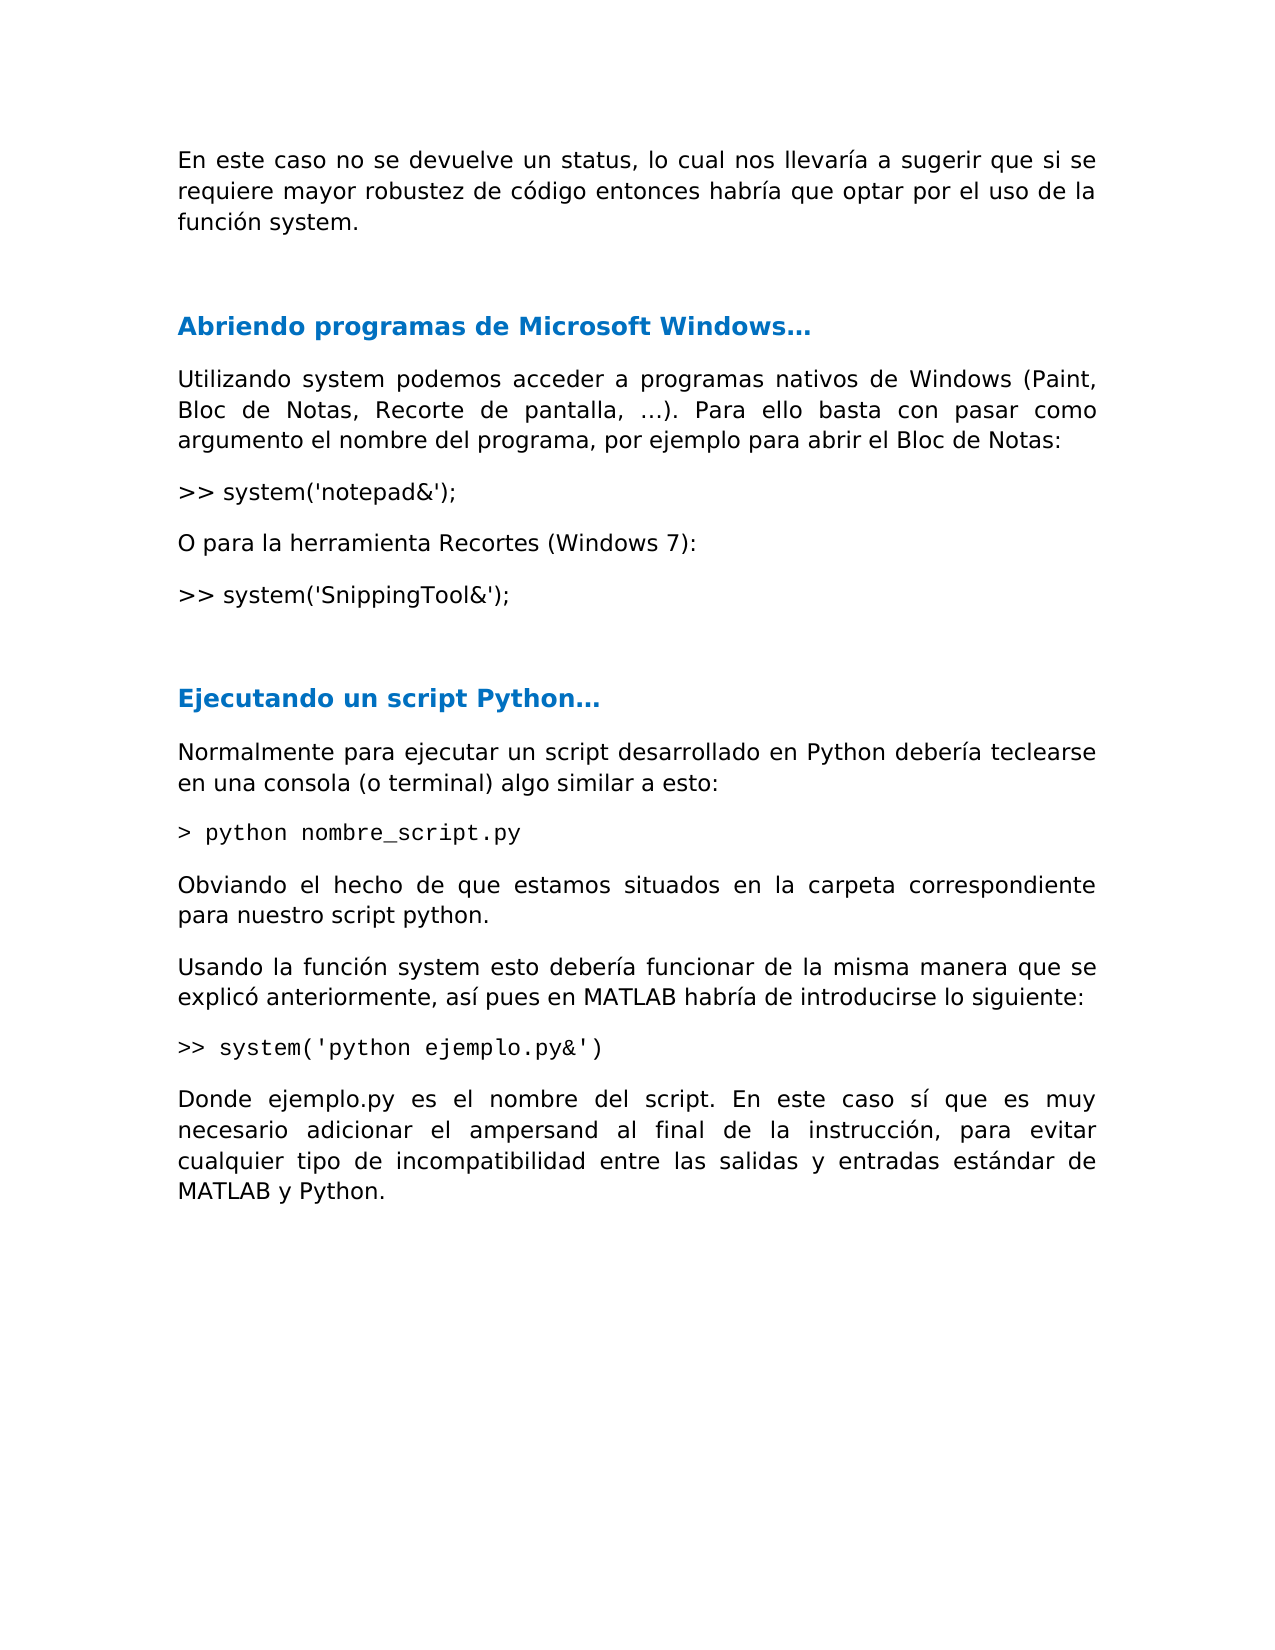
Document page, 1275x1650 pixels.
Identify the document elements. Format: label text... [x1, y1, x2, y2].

text Ejecutando un script Python… [177, 685, 1098, 714]
text Utilizando system podemos acceder a programas nativos de Windows (Paint, Bloc de Notas, Recorte de pantalla, …). Para ello basta con pasar como argumento el nombre del programa, por ejemplo para abrir el Bloc de Notas: [177, 366, 1098, 454]
text O para la herramienta Recortes (Windows 7): [177, 530, 1098, 557]
text >> system('python ejemplo.py&') [177, 1036, 1098, 1062]
text > python nombre_script.py [177, 821, 1098, 847]
text >> system('SnippingTool&'); [177, 582, 1098, 608]
text En este caso no se devuelve un status, lo cual nos llevaría a sugerir que si se requiere mayor robustez de código entonces habría que optar por el uso de la función system. [177, 148, 1098, 236]
text >> system('notepad&'); [177, 479, 1098, 506]
text Abriendo programas de Microsoft Windows… [177, 312, 1098, 341]
text Normalmente para ejecutar un script desarrollado en Python debería teclearse en una consola (o terminal) algo similar a esto: [177, 739, 1098, 796]
text Usando la función system esto debería funcionar de la misma manera que se explicó anteriormente, así pues en MATLAB habría de introducirse lo siguiente: [177, 954, 1098, 1011]
text Donde ejemplo.py es el nombre del script. En este caso sí que es muy necesario adicionar el ampersand al final de la instrucción, para evitar cualquier tipo de incompatibilidad entre las salidas y entradas estándar de MATLAB y Python. [177, 1087, 1098, 1205]
text Obviando el hecho de que estamos situados en la carpeta correspondiente para nuestro script python. [177, 872, 1098, 929]
